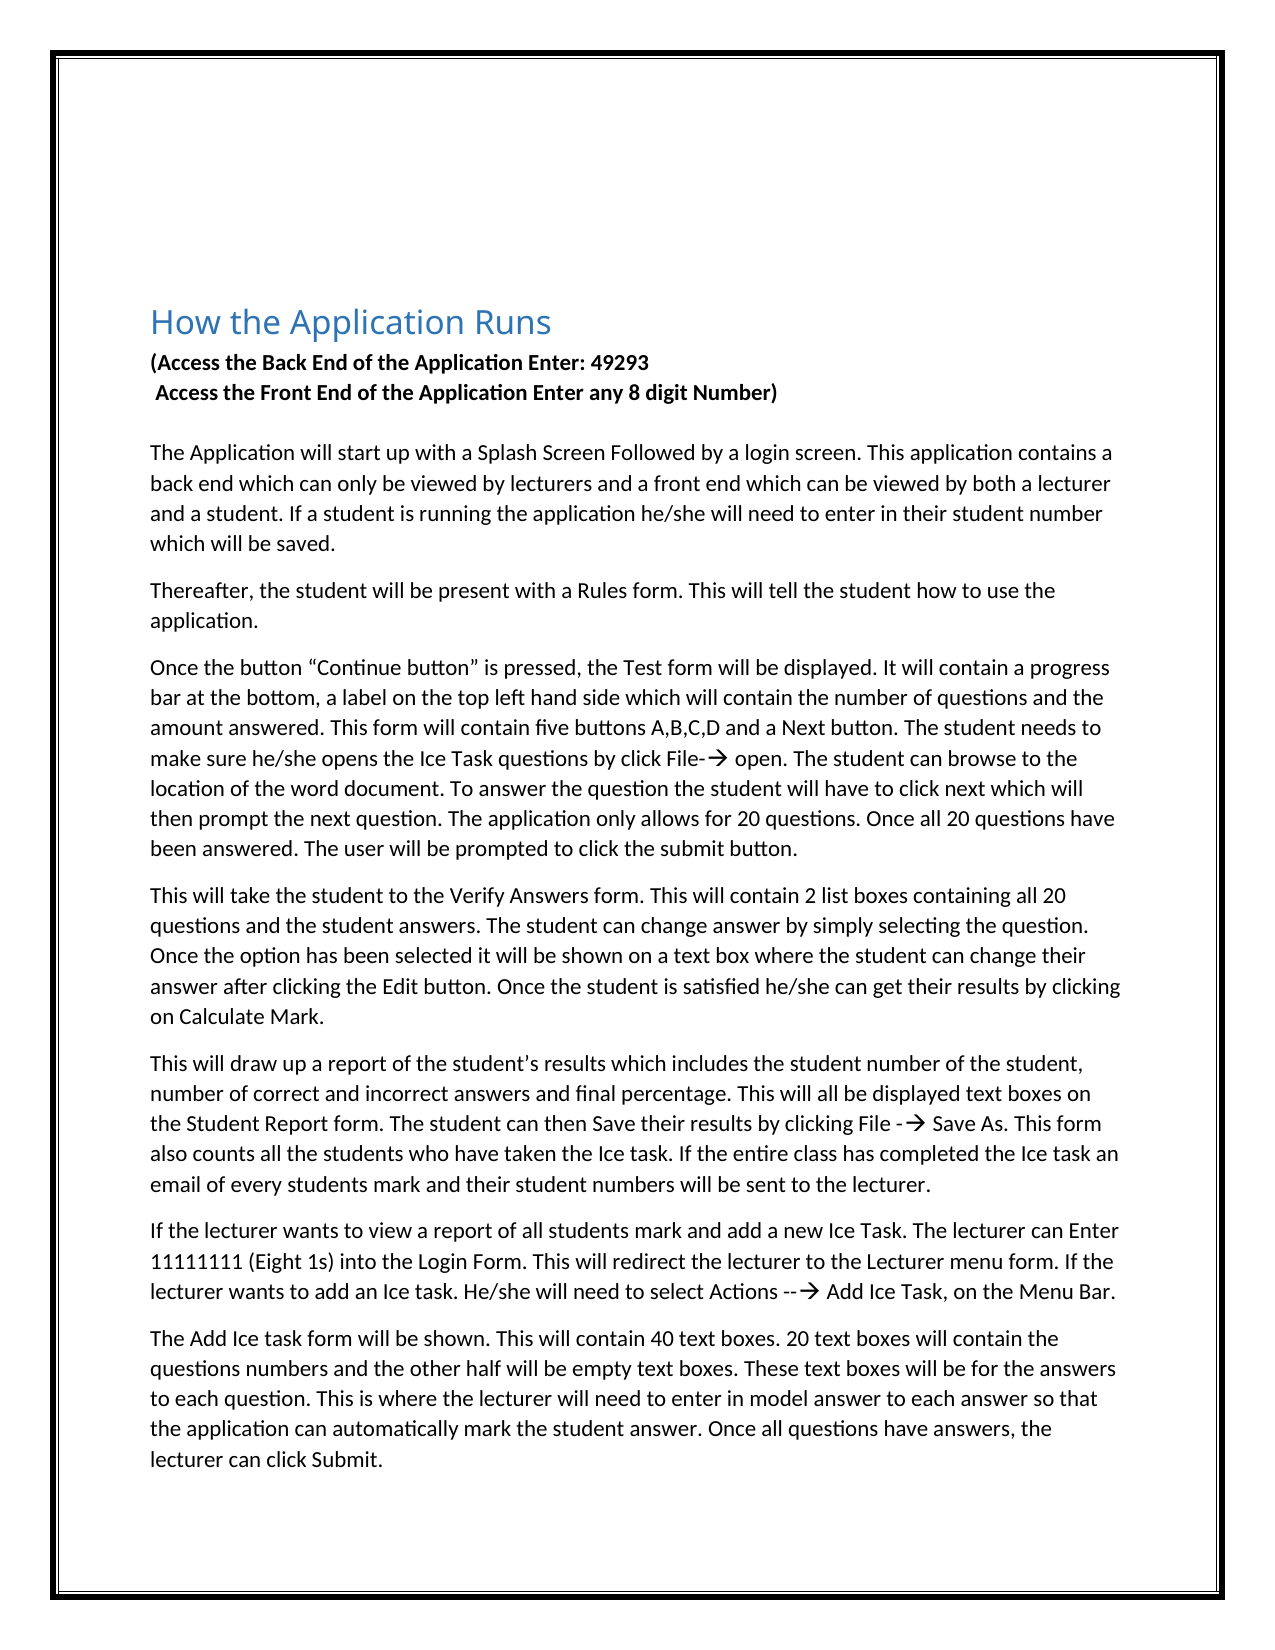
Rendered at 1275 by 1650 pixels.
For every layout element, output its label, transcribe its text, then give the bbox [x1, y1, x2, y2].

text (Access the Back End of the Application Enter: 49293 [150, 348, 1125, 376]
text If the lecturer wants to view a report of all students mark and add a new Ice Task. The lecturer can Enter 11111111 (Eight 1s) into the Login Form. This will redirect the lecturer to the Lecturer menu form. If the lecturer wants to add an Ice task. He/she will need to select Actions -- Add Ice Task, on the Menu Bar. [150, 1217, 1125, 1305]
text The Application will start up with a Splash Screen Followed by a login screen. This application contains a back end which can only be viewed by lecturers and a front end which can be viewed by both a lecturer and a student. If a student is running the application he/she will need to enter in their student number which will be saved. [150, 438, 1125, 557]
text Access the Front End of the Application Enter any 8 digit Number) [150, 378, 1125, 406]
text Once the button “Continue button” is pressed, the Test form will be displayed. It will contain a progress bar at the bottom, a label on the top left hand side which will contain the number of questions and the amount answered. This form will contain five buttons A,B,C,D and a Next button. The student needs to make sure he/she opens the Ice Task questions by click File- open. The student can browse to the location of the word document. To answer the question the student will have to click next which will then prompt the next question. The application only allows for 20 questions. Once all 20 questions have been answered. The user will be prompted to click the submit button. [150, 653, 1125, 862]
subtitle How the Application Runs [150, 299, 1125, 344]
text This will draw up a report of the student’s results which includes the student number of the student, number of correct and incorrect answers and final percentage. This will all be displayed text boxes on the Student Report form. The student can then Save their results by clicking File - Save As. This form also counts all the students who have taken the Ice task. If the entire class has completed the Ice task an email of every students mark and their student numbers will be sent to the lecturer. [150, 1049, 1125, 1198]
text Thereafter, the student will be present with a Rules form. This will tell the student how to use the application. [150, 576, 1125, 634]
text The Add Ice task form will be shown. This will contain 40 text boxes. 20 text boxes will contain the questions numbers and the other half will be empty text boxes. These text boxes will be for the answers to each question. This is where the lecturer will need to enter in model answer to each answer so that the application can automatically mark the student answer. Once all questions have answers, the lecturer can click Submit. [150, 1324, 1125, 1473]
text This will take the student to the Verify Answers form. This will contain 2 list boxes containing all 20 questions and the student answers. The student can change answer by simply selecting the question. Once the option has been selected it will be shown on a text box where the student can change their answer after clicking the Edit button. Once the student is satisfied he/she can get their results by clicking on Calculate Mark. [150, 881, 1125, 1030]
